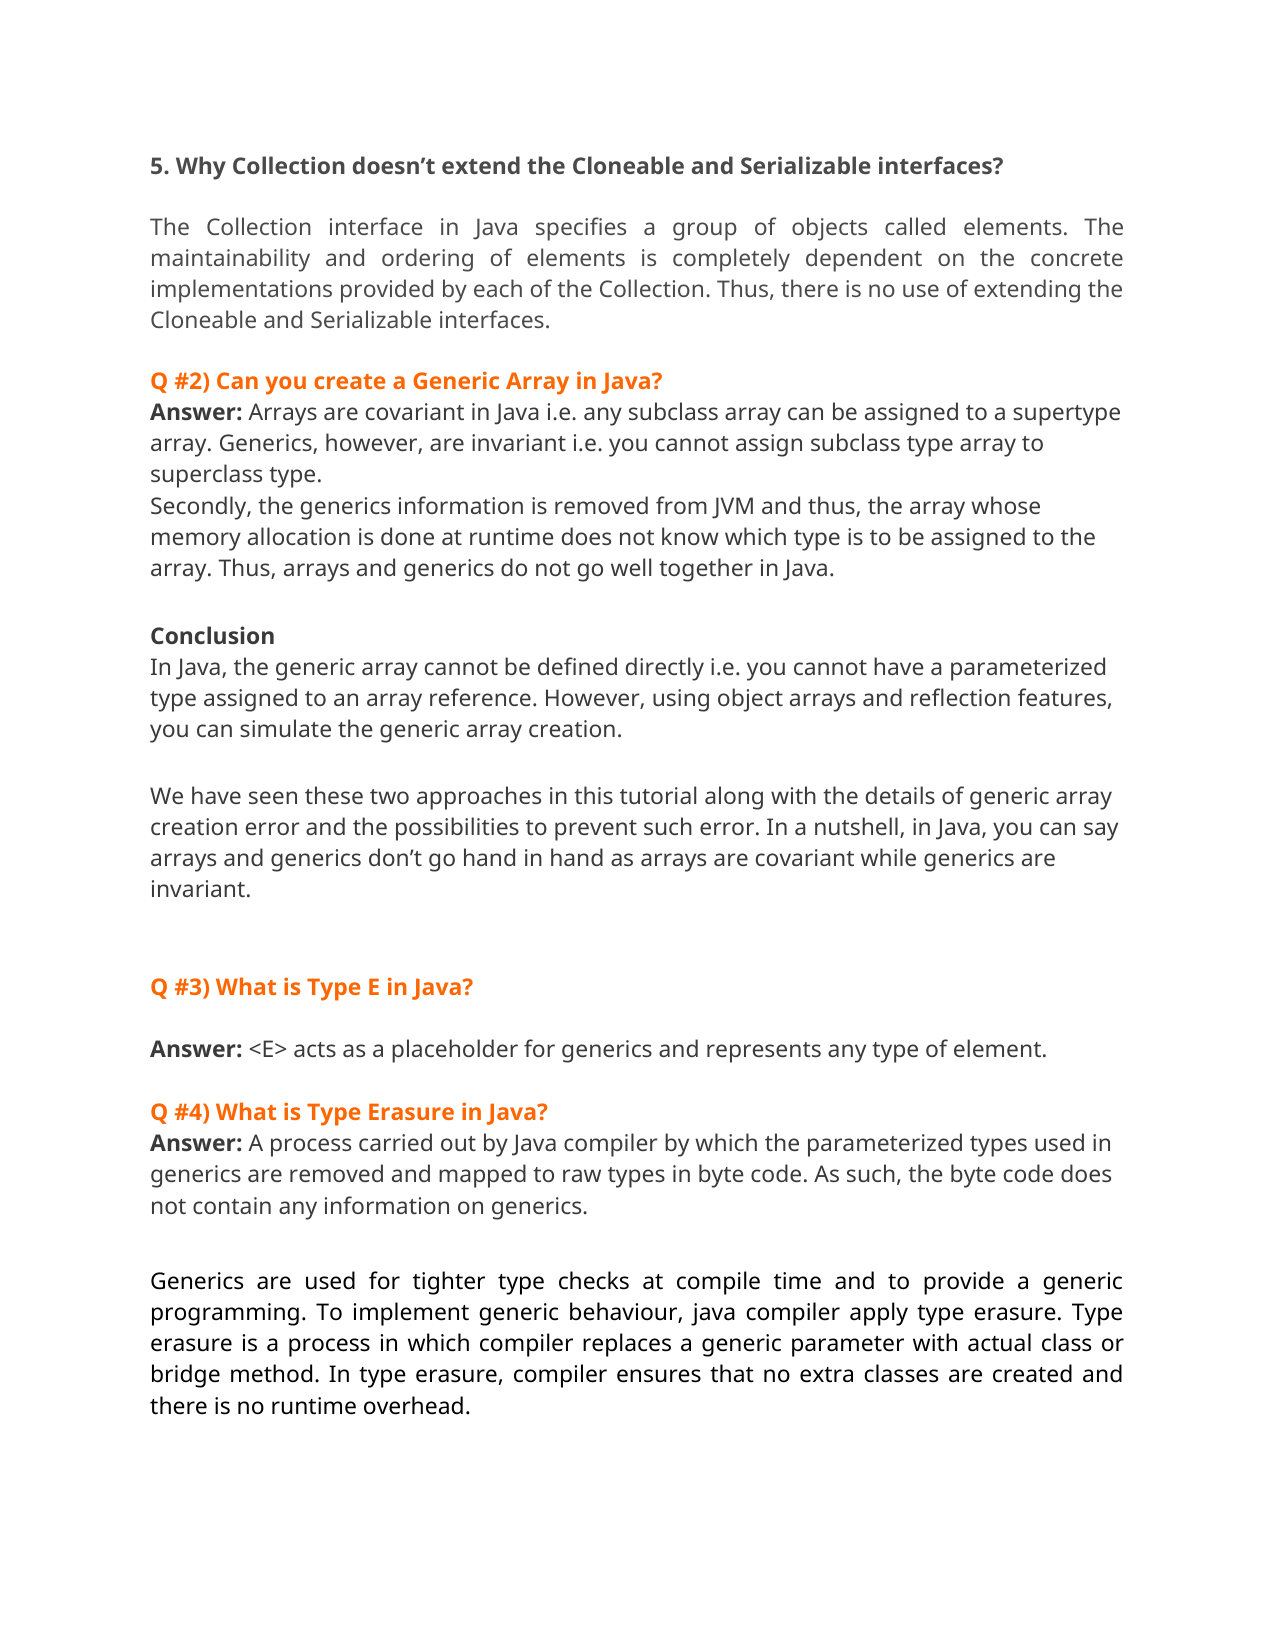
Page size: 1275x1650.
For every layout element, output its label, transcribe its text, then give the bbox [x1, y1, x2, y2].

text Answer: A process carried out by Java compiler by which the parameterized types used in generics are removed and mapped to raw types in byte code. As such, the byte code does not contain any information on generics. [150, 1127, 1125, 1221]
text Secondly, the generics information is removed from JVM and thus, the array whose memory allocation is done at runtime does not know which type is to be assigned to the array. Thus, arrays and generics do not go well together in Java. [150, 489, 1125, 583]
text Answer: <E> acts as a placeholder for generics and represents any type of element. [150, 1033, 1125, 1064]
text We have seen these two approaches in this tutorial along with the details of generic array creation error and the possibilities to prevent such error. In a nutshell, in Java, you can say arrays and generics don’t go hand in hand as arrays are covariant while generics are invariant. [150, 779, 1125, 904]
text Generics are used for tighter type checks at compile time and to provide a generic programming. To implement generic behaviour, java compiler apply type erasure. Type erasure is a process in which compiler replaces a generic parameter with actual class or bridge method. In type erasure, compiler ensures that no extra classes are created and there is no runtime overhead. [150, 1264, 1125, 1421]
text Answer: Arrays are covariant in Java i.e. any subclass array can be assigned to a supertype array. Generics, however, are invariant i.e. you cannot assign subclass type array to superclass type. [150, 396, 1125, 489]
text In Java, the generic array cannot be defined directly i.e. you cannot have a parameterized type assigned to an array reference. However, using object arrays and reflection features, you can simulate the generic array creation. [150, 651, 1125, 744]
text Q #4) What is Type Erasure in Java? [150, 1096, 1125, 1127]
text The Collection interface in Java specifies a group of objects called elements. The maintainability and ordering of elements is completely dependent on the concrete implementations provided by each of the Collection. Thus, there is no use of extending the Cloneable and Serializable interfaces. [150, 210, 1125, 335]
subtitle Conclusion [150, 618, 1125, 651]
text Q #2) Can you create a Generic Array in Java? [150, 364, 1125, 396]
text 5. Why Collection doesn’t extend the Cloneable and Serializable interfaces? [150, 150, 1125, 181]
text Q #3) What is Type E in Java? [150, 971, 1125, 1002]
